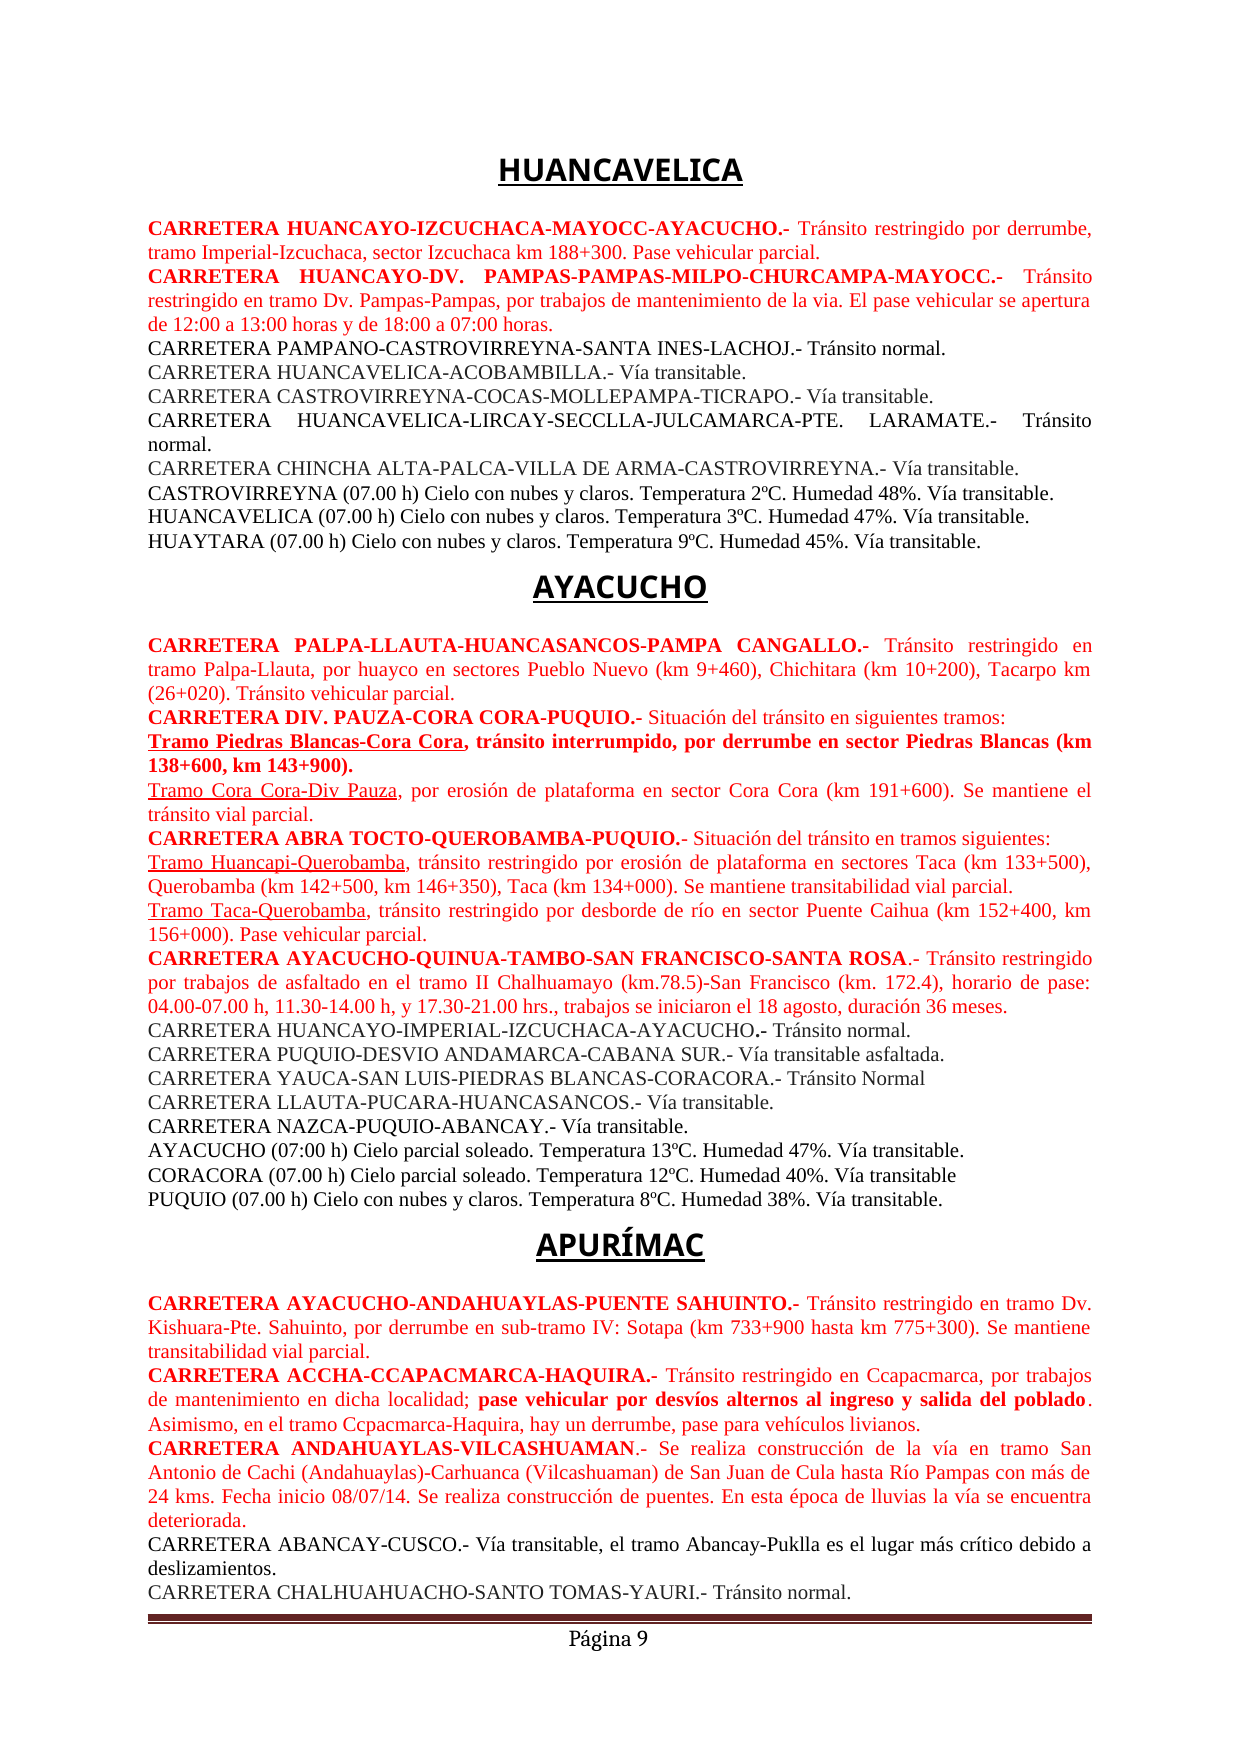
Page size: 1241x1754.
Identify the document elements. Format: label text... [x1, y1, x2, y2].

text CARRETERA PALPA-LLAUTA-HUANCASANCOS-PAMPA CANGALLO.- Tránsito restringido en tramo Palpa-Llauta, por huayco en sectores Pueblo Nuevo (km 9+460), Chichitara (km 10+200), Tacarpo km (26+020). Tránsito vehicular parcial. [148, 633, 1092, 705]
text CARRETERA HUANCAYO-IZCUCHACA-MAYOCC-AYACUCHO.- Tránsito restringido por derrumbe, tramo Imperial-Izcuchaca, sector Izcuchaca km 188+300. Pase vehicular parcial. [148, 216, 1092, 264]
text CARRETERA ABANCAY-CUSCO.- Vía transitable, el tramo Abancay-Puklla es el lugar más crítico debido a deslizamientos. [148, 1532, 1092, 1580]
text HUANCAVELICA (07.00 h) Cielo con nubes y claros. Temperatura 3ºC. Humedad 47%. Vía transitable. [148, 504, 1092, 528]
text CARRETERA ANDAHUAYLAS-VILCASHUAMAN.- Se realiza construcción de la vía en tramo San Antonio de Cachi (Andahuaylas)-Carhuanca (Vilcashuaman) de San Juan de Cula hasta Río Pampas con más de 24 kms. Fecha inicio 08/07/14. Se realiza construcción de puentes. En esta época de lluvias la vía se encuentra deteriorada. [148, 1436, 1092, 1532]
text CARRETERA CHALHUAHUACHO-SANTO TOMAS-YAURI.- Tránsito normal. [148, 1580, 1092, 1604]
text CARRETERA YAUCA-SAN LUIS-PIEDRAS BLANCAS-CORACORA.- Tránsito Normal [148, 1066, 1092, 1090]
text CARRETERA HUANCAVELICA-ACOBAMBILLA.- Vía transitable. [148, 360, 1092, 384]
text CARRETERA HUANCAVELICA-LIRCAY-SECCLLA-JULCAMARCA-PTE. LARAMATE.- Tránsito normal. [148, 408, 1092, 456]
text PUQUIO (07.00 h) Cielo con nubes y claros. Temperatura 8ºC. Humedad 38%. Vía transitable. [148, 1187, 1092, 1211]
text APURÍMAC [148, 1223, 1092, 1266]
text Tramo Taca-Querobamba, tránsito restringido por desborde de río en sector Puente Caihua (km 152+400, km 156+000). Pase vehicular parcial. [148, 898, 1092, 946]
text CARRETERA NAZCA-PUQUIO-ABANCAY.- Vía transitable. [148, 1114, 1092, 1138]
text CARRETERA DIV. PAUZA-CORA CORA-PUQUIO.- Situación del tránsito en siguientes tramos: [148, 705, 1092, 729]
text Tramo Huancapi-Querobamba, tránsito restringido por erosión de plataforma en sectores Taca (km 133+500), Querobamba (km 142+500, km 146+350), Taca (km 134+000). Se mantiene transitabilidad vial parcial. [148, 850, 1092, 898]
text CARRETERA CASTROVIRREYNA-COCAS-MOLLEPAMPA-TICRAPO.- Vía transitable. [148, 384, 1092, 408]
text CARRETERA PUQUIO-DESVIO ANDAMARCA-CABANA SUR.- Vía transitable asfaltada. [148, 1042, 1092, 1066]
text AYACUCHO (07:00 h) Cielo parcial soleado. Temperatura 13ºC. Humedad 47%. Vía transitable. [148, 1138, 1092, 1162]
text Tramo Piedras Blancas-Cora Cora, tránsito interrumpido, por derrumbe en sector Piedras Blancas (km 138+600, km 143+900). [148, 729, 1092, 777]
text CARRETERA ACCHA-CCAPACMARCA-HAQUIRA.- Tránsito restringido en Ccapacmarca, por trabajos de mantenimiento en dicha localidad; pase vehicular por desvíos alternos al ingreso y salida del poblado. Asimismo, en el tramo Ccpacmarca-Haquira, hay un derrumbe, pase para vehículos livianos. [148, 1363, 1092, 1436]
text HUANCAVELICA [148, 148, 1092, 190]
text CARRETERA CHINCHA ALTA-PALCA-VILLA DE ARMA-CASTROVIRREYNA.- Vía transitable. [148, 456, 1092, 480]
text CARRETERA HUANCAYO-DV. PAMPAS-PAMPAS-MILPO-CHURCAMPA-MAYOCC.- Tránsito restringido en tramo Dv. Pampas-Pampas, por trabajos de mantenimiento de la via. El pase vehicular se apertura de 12:00 a 13:00 horas y de 18:00 a 07:00 horas. [148, 264, 1092, 336]
text AYACUCHO [148, 565, 1092, 608]
text CARRETERA ABRA TOCTO-QUEROBAMBA-PUQUIO.- Situación del tránsito en tramos siguientes: [148, 826, 1092, 850]
text CARRETERA PAMPANO-CASTROVIRREYNA-SANTA INES-LACHOJ.- Tránsito normal. [148, 336, 1092, 360]
text CARRETERA HUANCAYO-IMPERIAL-IZCUCHACA-AYACUCHO.- Tránsito normal. [148, 1018, 1092, 1042]
text CASTROVIRREYNA (07.00 h) Cielo con nubes y claros. Temperatura 2ºC. Humedad 48%. Vía transitable. [148, 480, 1092, 504]
text CARRETERA AYACUCHO-QUINUA-TAMBO-SAN FRANCISCO-SANTA ROSA.- Tránsito restringido por trabajos de asfaltado en el tramo II Chalhuamayo (km.78.5)-San Francisco (km. 172.4), horario de pase: 04.00-07.00 h, 11.30-14.00 h, y 17.30-21.00 hrs., trabajos se iniciaron el 18 agosto, duración 36 meses. [148, 946, 1092, 1018]
text HUAYTARA (07.00 h) Cielo con nubes y claros. Temperatura 9ºC. Humedad 45%. Vía transitable. [148, 528, 1092, 553]
text CORACORA (07.00 h) Cielo parcial soleado. Temperatura 12ºC. Humedad 40%. Vía transitable [148, 1162, 1092, 1187]
text Tramo Cora Cora-Div Pauza, por erosión de plataforma en sector Cora Cora (km 191+600). Se mantiene el tránsito vial parcial. [148, 777, 1092, 826]
text CARRETERA LLAUTA-PUCARA-HUANCASANCOS.- Vía transitable. [148, 1090, 1092, 1114]
text CARRETERA AYACUCHO-ANDAHUAYLAS-PUENTE SAHUINTO.- Tránsito restringido en tramo Dv. Kishuara-Pte. Sahuinto, por derrumbe en sub-tramo IV: Sotapa (km 733+900 hasta km 775+300). Se mantiene transitabilidad vial parcial. [148, 1291, 1092, 1363]
